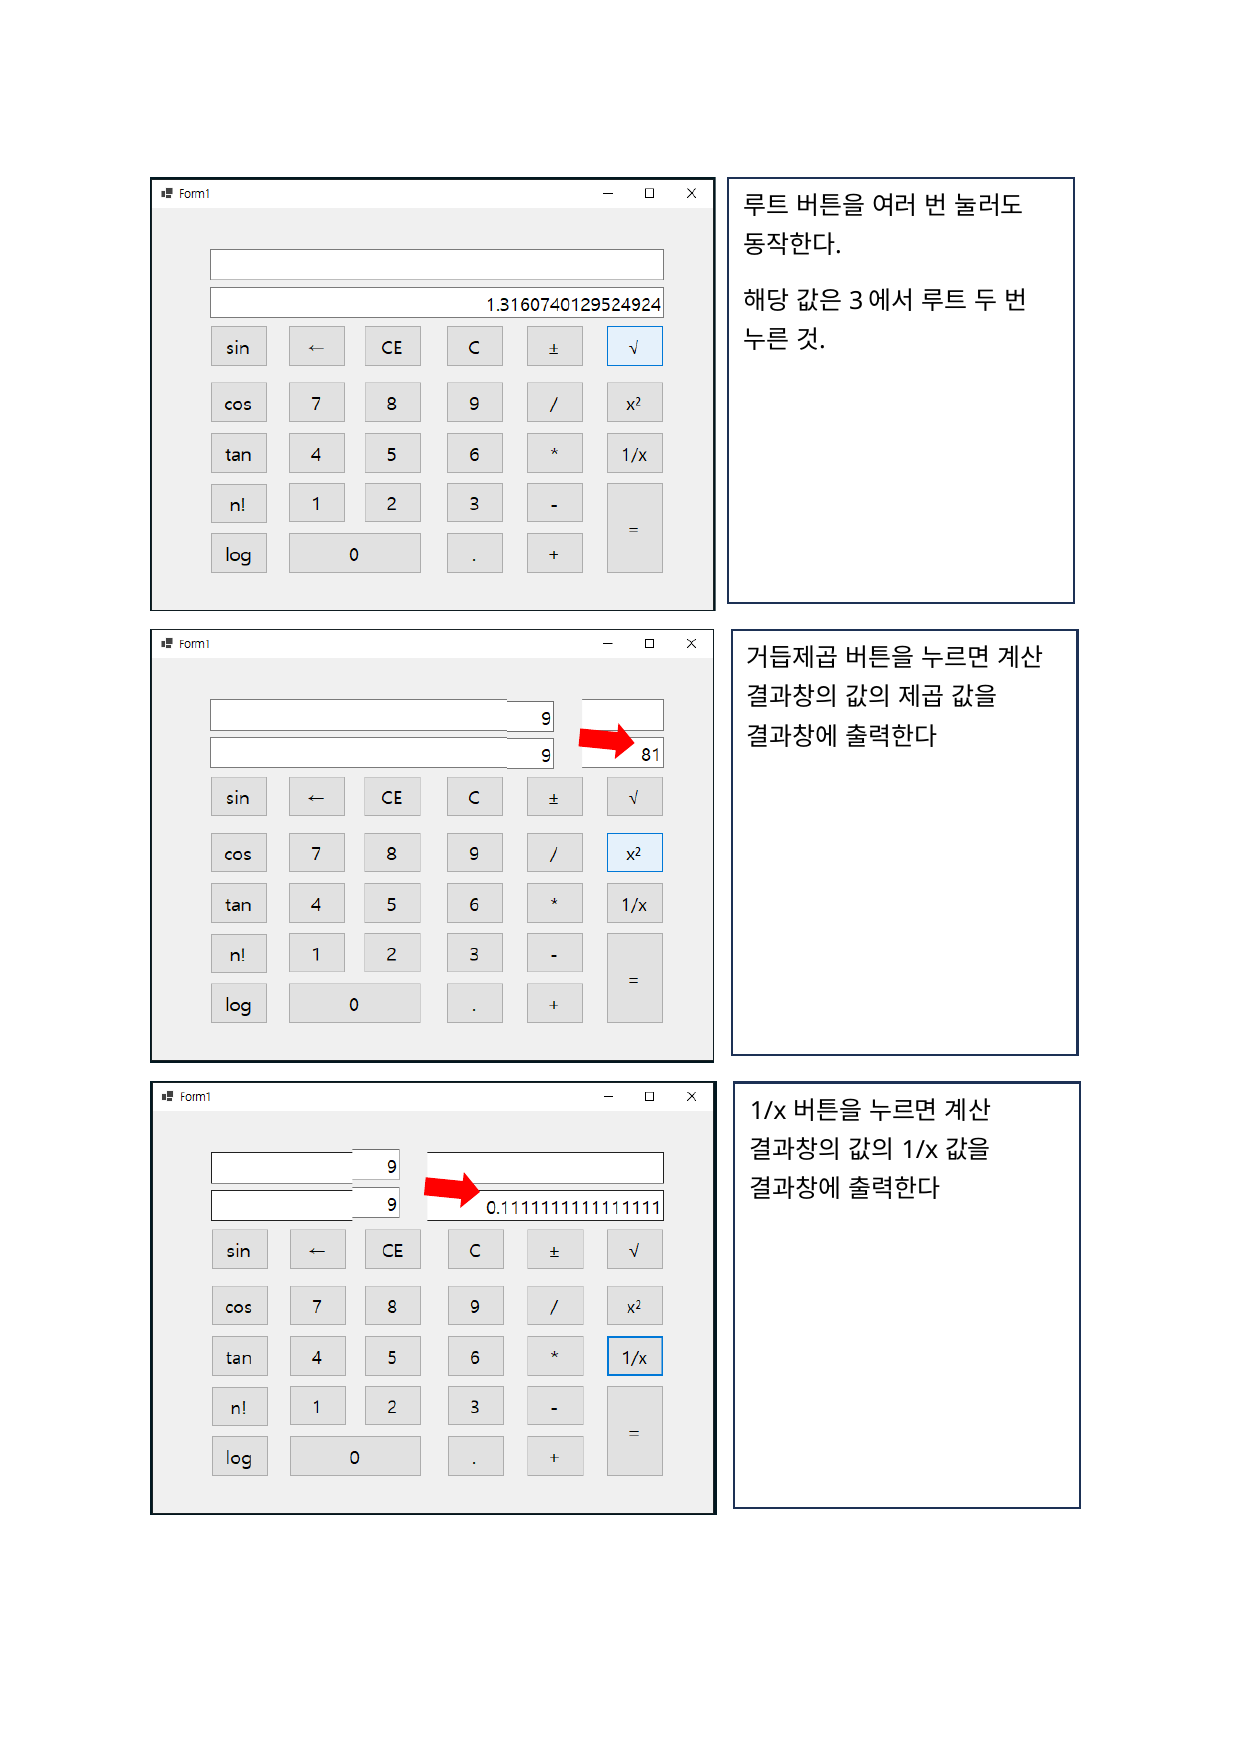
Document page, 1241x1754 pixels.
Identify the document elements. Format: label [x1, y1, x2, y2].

picture [150, 1081, 717, 1515]
picture [150, 177, 716, 611]
picture [150, 629, 714, 1063]
